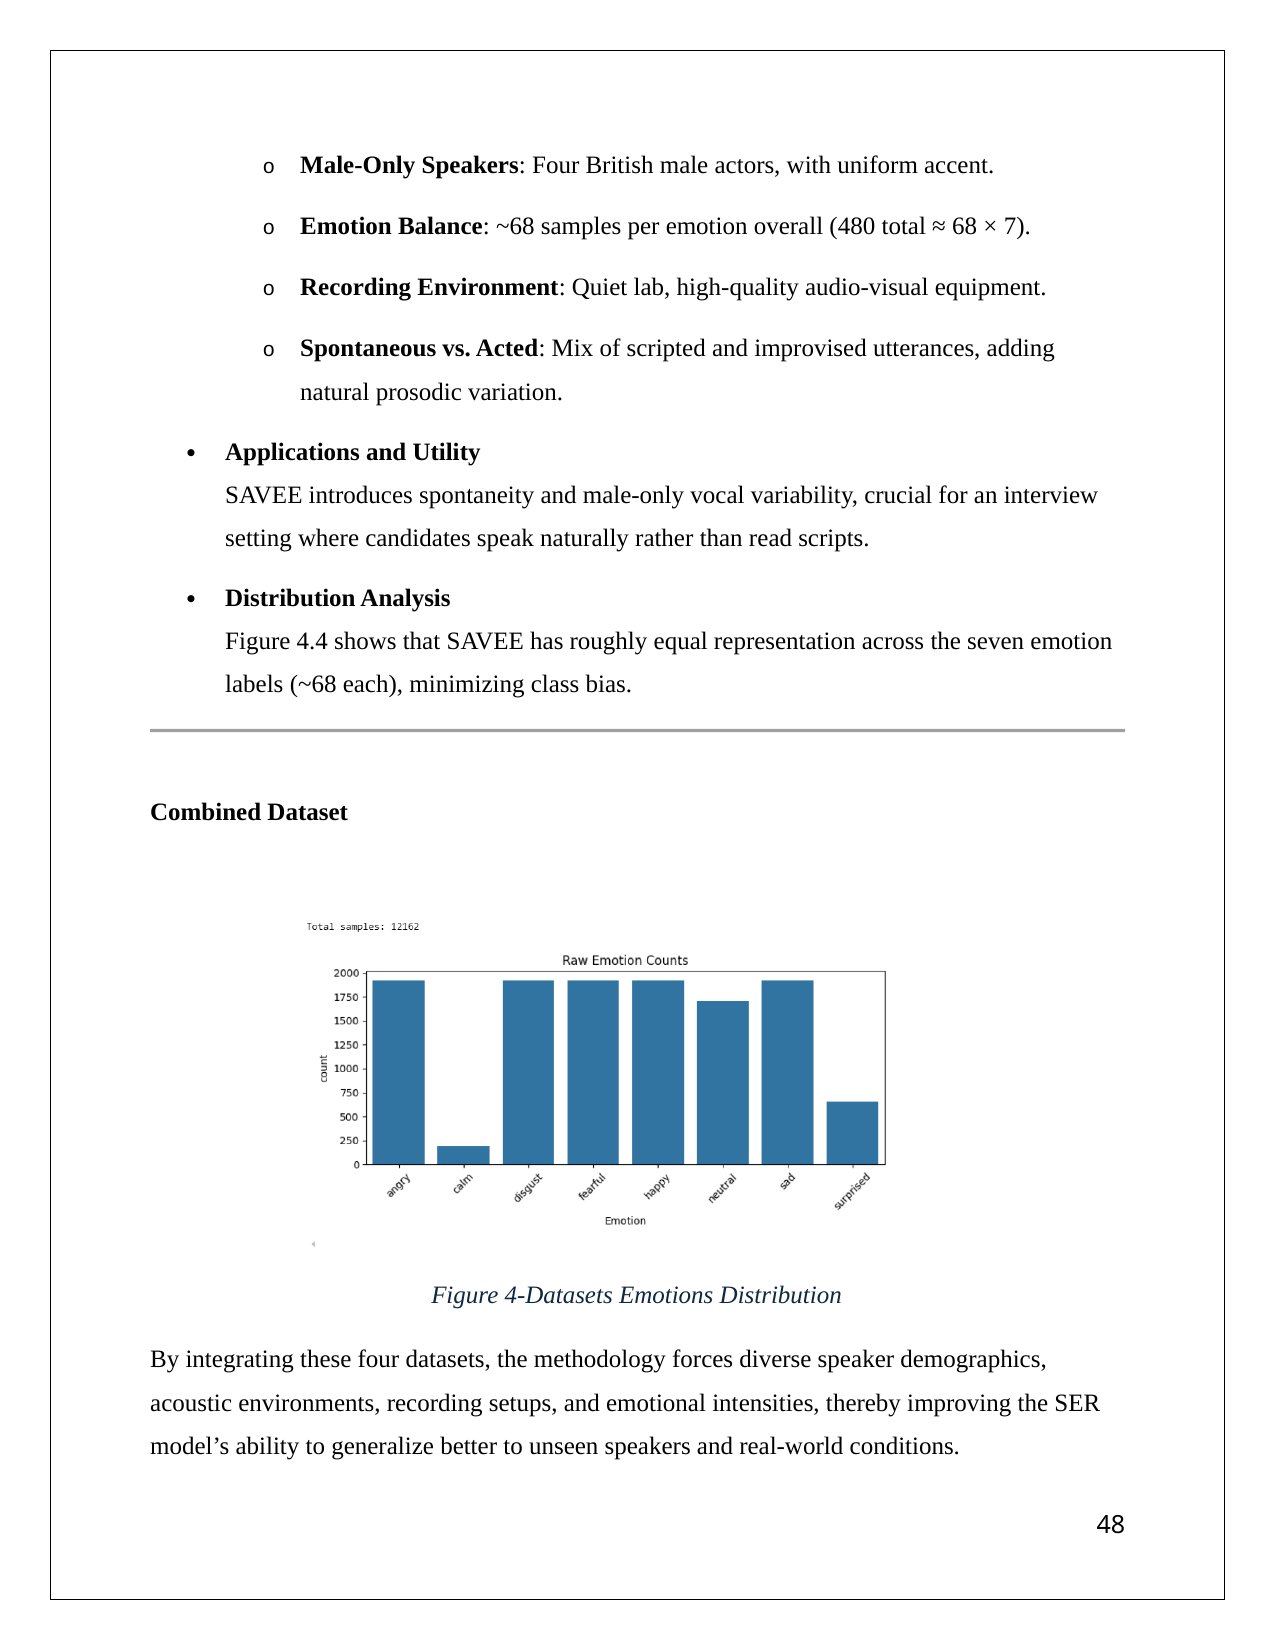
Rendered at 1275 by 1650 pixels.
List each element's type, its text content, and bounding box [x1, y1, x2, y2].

list Recording Environment: Quiet lab, high-quality audio-visual equipment. [262, 272, 1125, 302]
list Emotion Balance: ~68 samples per emotion overall (480 total ≈ 68 × 7). [262, 211, 1125, 241]
text By integrating these four datasets, the methodology forces diverse speaker demographics, acoustic environments, recording setups, and emotional intensities, thereby improving the SER model’s ability to generalize better to unseen speakers and real-world conditions. [150, 1344, 1125, 1459]
list Distribution Analysis Figure 4.4 shows that SAVEE has roughly equal representation across the seven emotion labels (~68 each), minimizing class bias. [187, 583, 1125, 698]
list Male-Only Speakers: Four British male actors, with uniform accent. [262, 150, 1125, 179]
text Figure 4-Datasets Emotions Distribution [150, 1281, 1125, 1309]
text Combined Dataset [150, 797, 1125, 825]
list Spontaneous vs. Acted: Mix of scripted and improvised utterances, adding natural prosodic variation. [262, 333, 1125, 406]
picture [300, 916, 949, 1247]
list Applications and Utility SAVEE introduces spontaneity and male-only vocal variability, crucial for an interview setting where candidates speak naturally rather than read scripts. [187, 437, 1125, 552]
